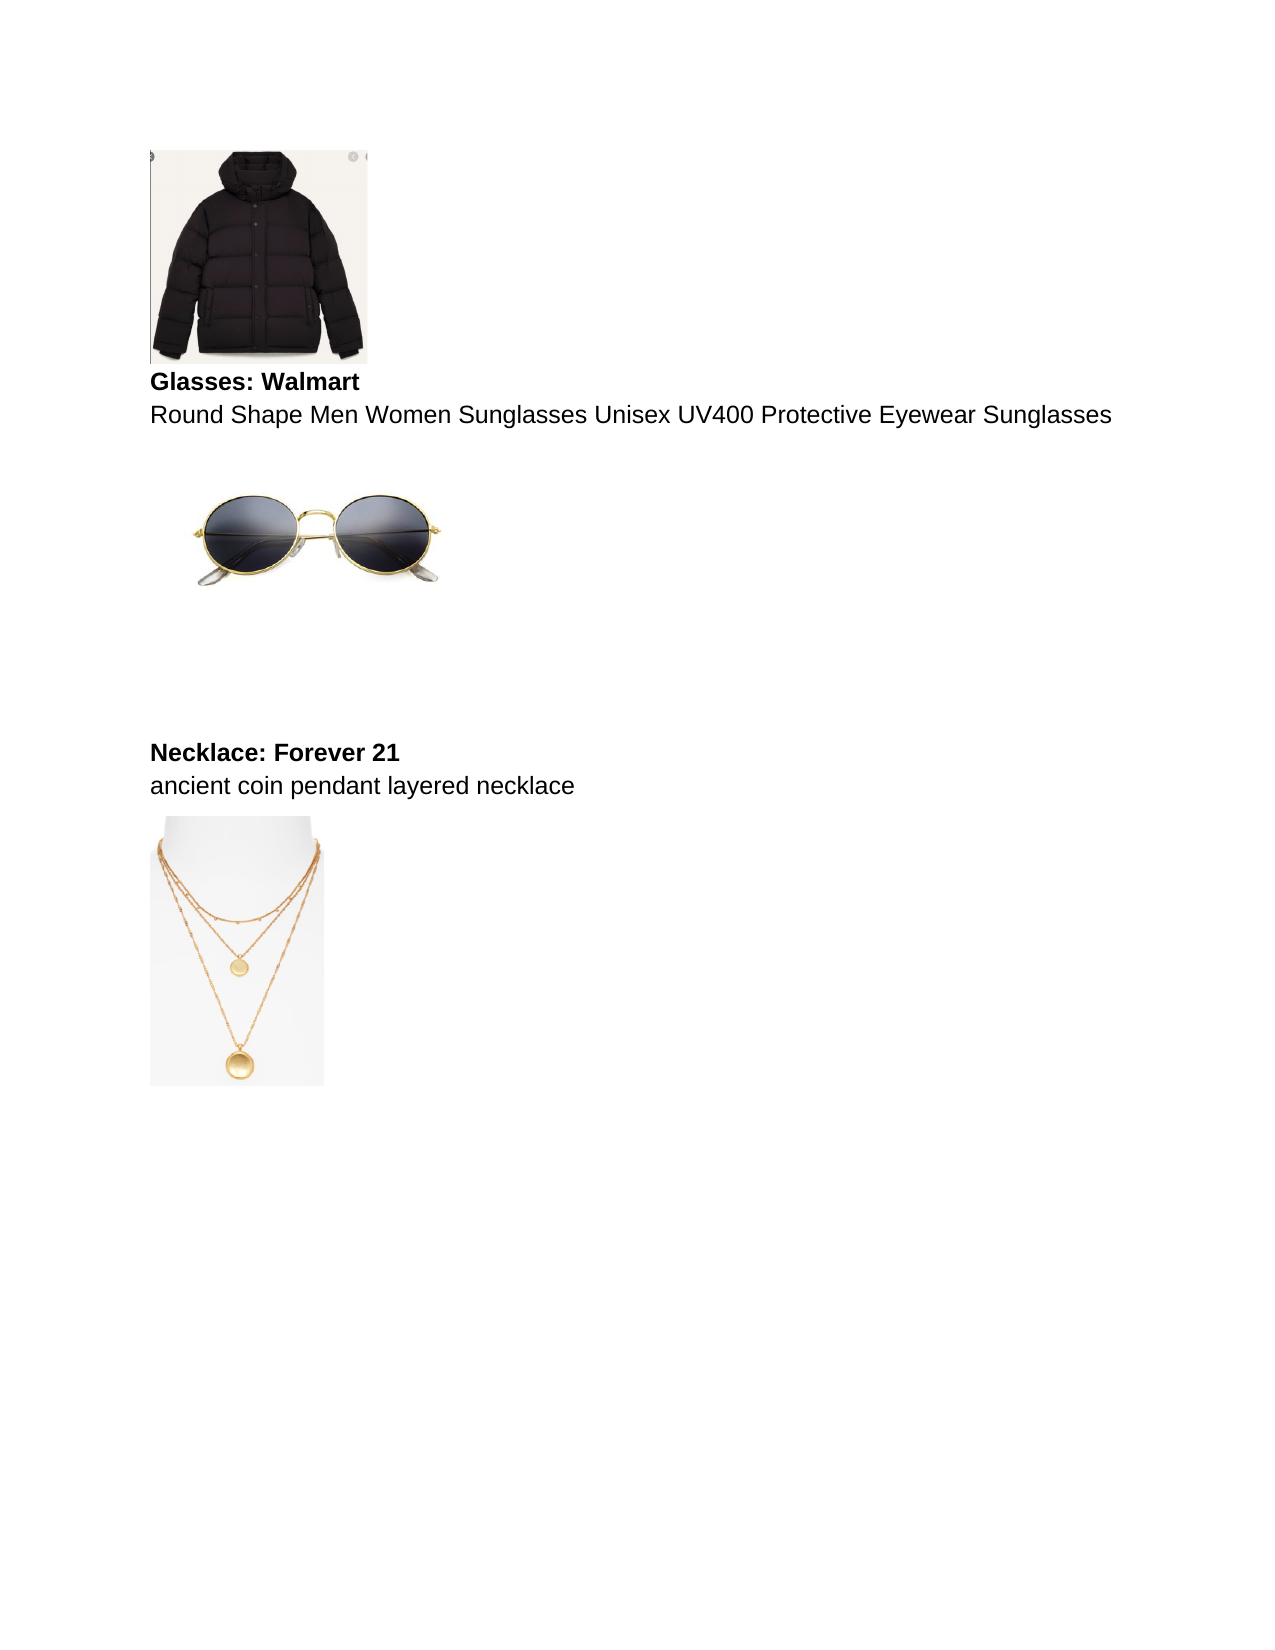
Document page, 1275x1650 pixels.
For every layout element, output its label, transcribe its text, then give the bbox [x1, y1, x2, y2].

picture [150, 816, 325, 1086]
text Round Shape Men Women Sunglasses Unisex UV400 Protective Eyewear Sunglasses [150, 400, 1125, 429]
picture [150, 150, 368, 364]
text Glasses: Walmart [150, 367, 1125, 396]
picture [150, 433, 474, 636]
text Necklace: Forever 21 [150, 738, 1125, 767]
text ancient coin pendant layered necklace [150, 771, 1125, 800]
